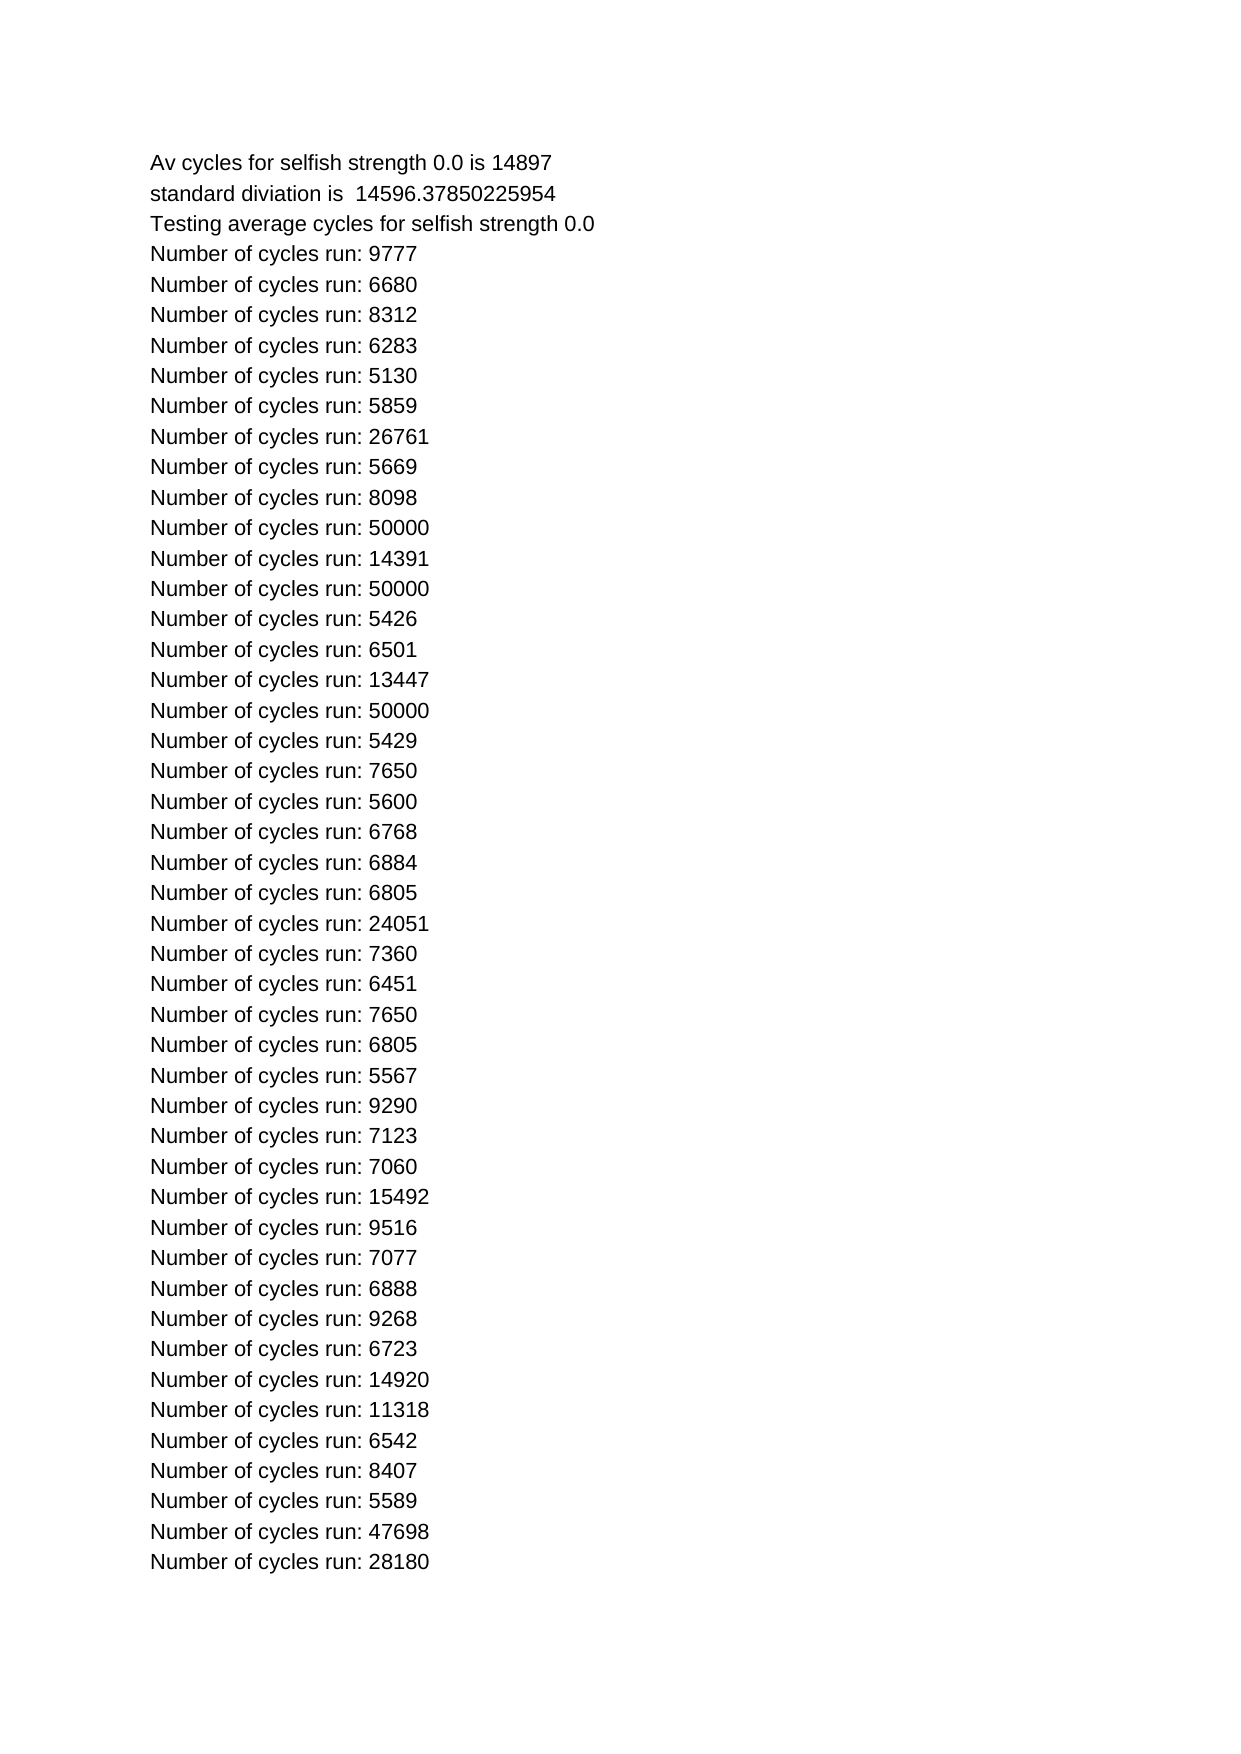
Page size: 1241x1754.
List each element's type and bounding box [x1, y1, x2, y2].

text [150, 150, 1090, 1574]
